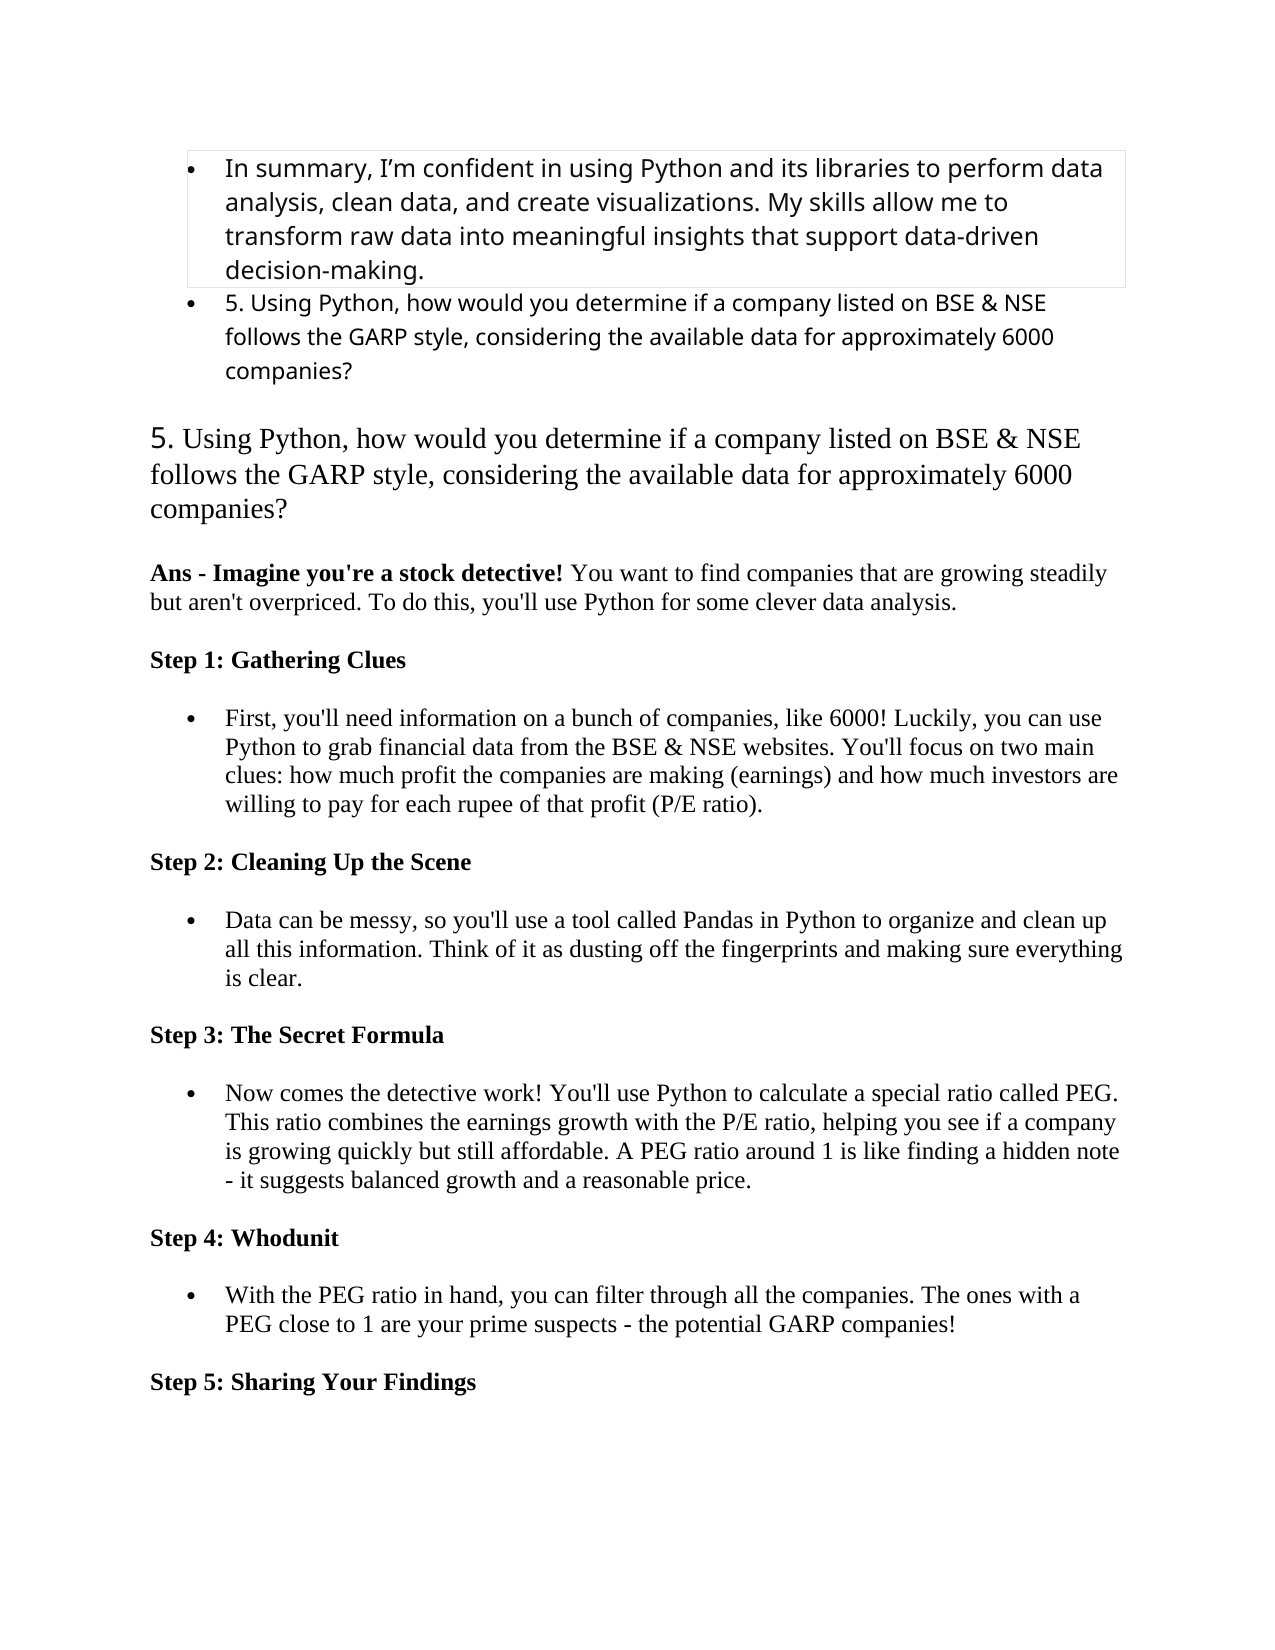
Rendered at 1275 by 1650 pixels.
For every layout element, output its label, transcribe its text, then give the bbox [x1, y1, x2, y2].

text Step 5: Sharing Your Findings [150, 1367, 1125, 1396]
text Step 3: The Secret Formula [150, 1021, 1125, 1049]
text Step 2: Cleaning Up the Scene [150, 847, 1125, 876]
list 5. Using Python, how would you determine if a company listed on BSE & NSE follows the GARP style, considering the available data for approximately 6000 companies? [187, 288, 1125, 386]
text 5. Using Python, how would you determine if a company listed on BSE & NSE follows the GARP style, considering the available data for approximately 6000 companies? Ans - Imagine you're a stock detective! You want to find companies that are growing steadily but aren't overpriced. To do this, you'll use Python for some clever data analysis. [150, 418, 1125, 616]
list Data can be messy, so you'll use a tool called Pandas in Python to organize and clean up all this information. Think of it as dusting off the fingerprints and making sure everything is clear. [187, 905, 1125, 991]
list With the PEG ratio in hand, you can filter through all the companies. The ones with a PEG close to 1 are your prime suspects - the potential GARP companies! [187, 1281, 1125, 1338]
list First, you'll need information on a bunch of companies, like 6000! Luckily, you can use Python to grab financial data from the BSE & NSE websites. You'll focus on two main clues: how much profit the companies are making (earnings) and how much investors are willing to pay for each rupee of that profit (P/E ratio). [187, 703, 1125, 818]
text Step 4: Whodunit [150, 1223, 1125, 1251]
list In summary, I’m confident in using Python and its libraries to perform data analysis, clean data, and create visualizations. My skills allow me to transform raw data into meaningful insights that support data-driven decision-making. [188, 151, 1125, 287]
list Now comes the detective work! You'll use Python to calculate a special ratio called PEG. This ratio combines the earnings growth with the P/E ratio, helping you see if a company is growing quickly but still affordable. A PEG ratio around 1 is like finding a hidden note - it suggests balanced growth and a reasonable price. [187, 1078, 1125, 1193]
text Step 1: Gathering Clues [150, 645, 1125, 674]
